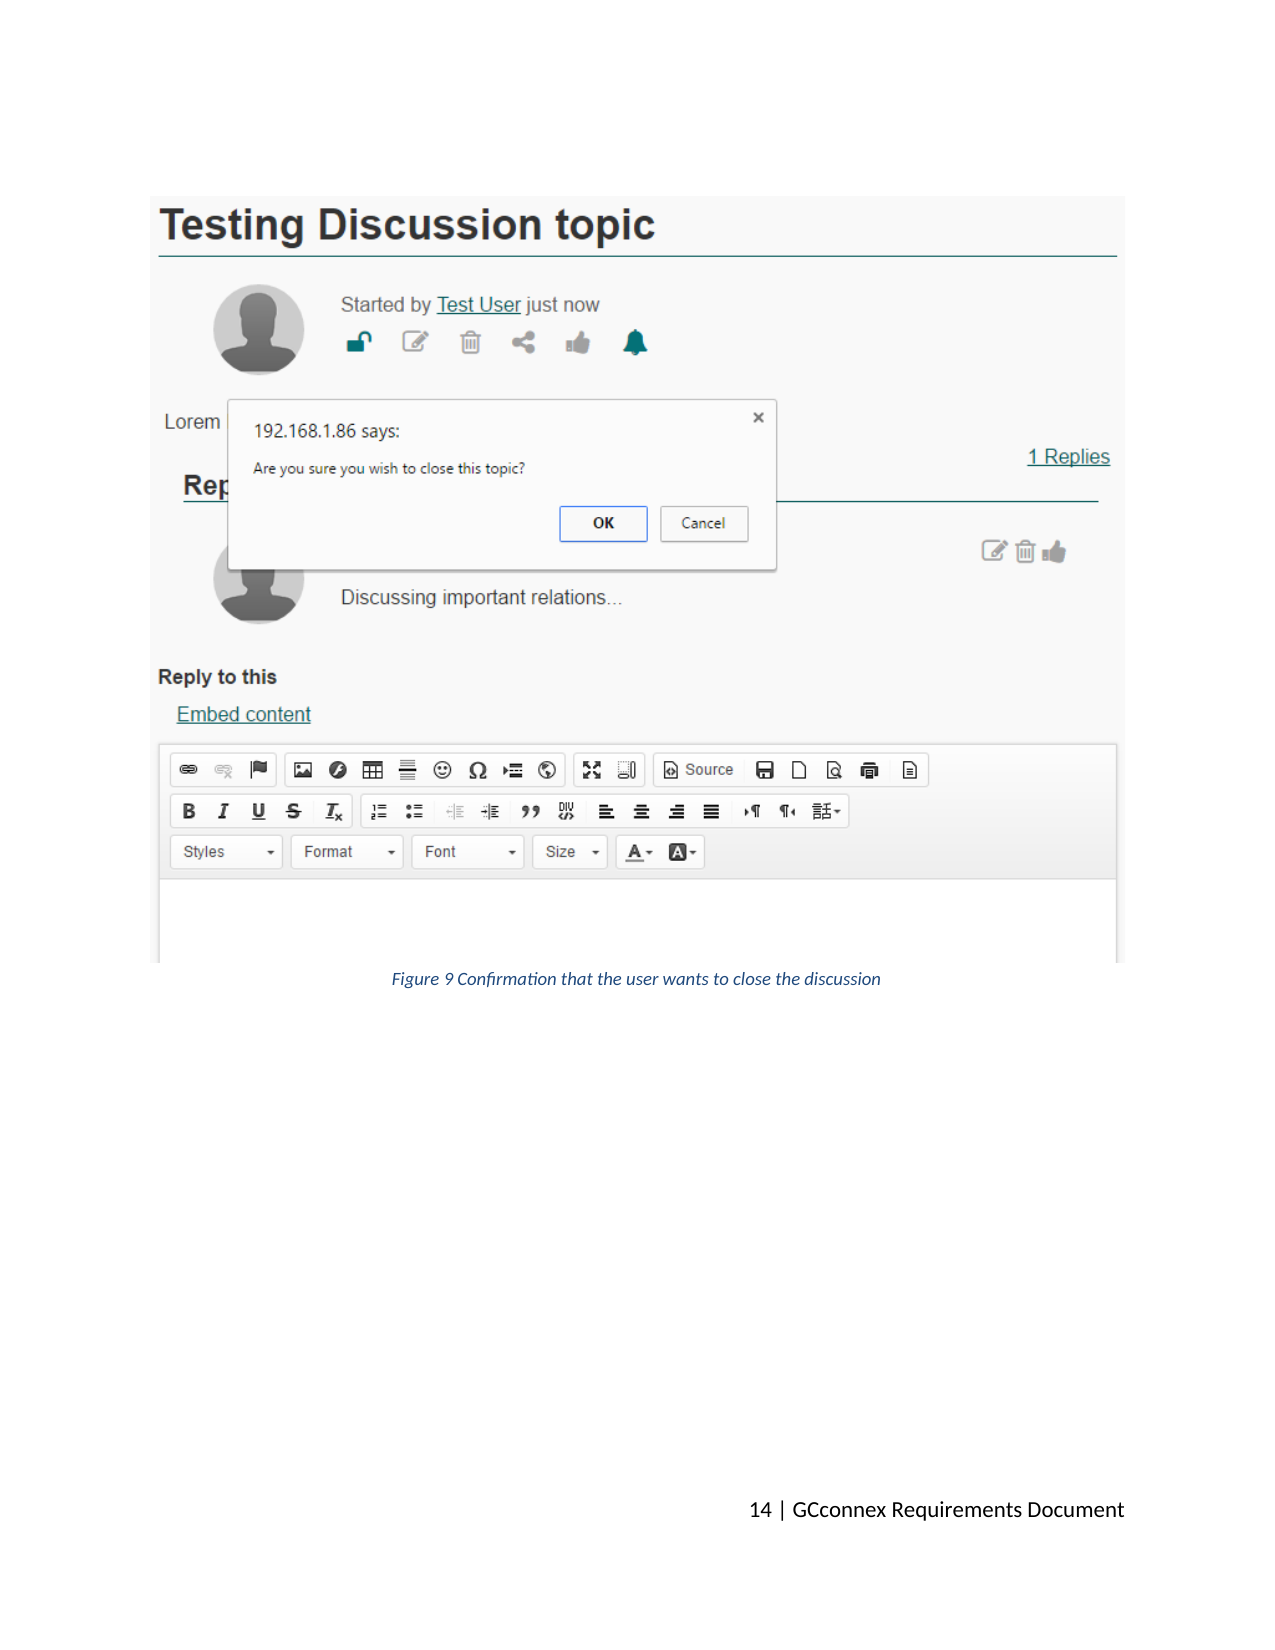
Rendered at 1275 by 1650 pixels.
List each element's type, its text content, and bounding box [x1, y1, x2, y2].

text Figure 9 Confirmation that the user wants to close the discussion [150, 967, 1125, 990]
picture [150, 196, 1125, 963]
